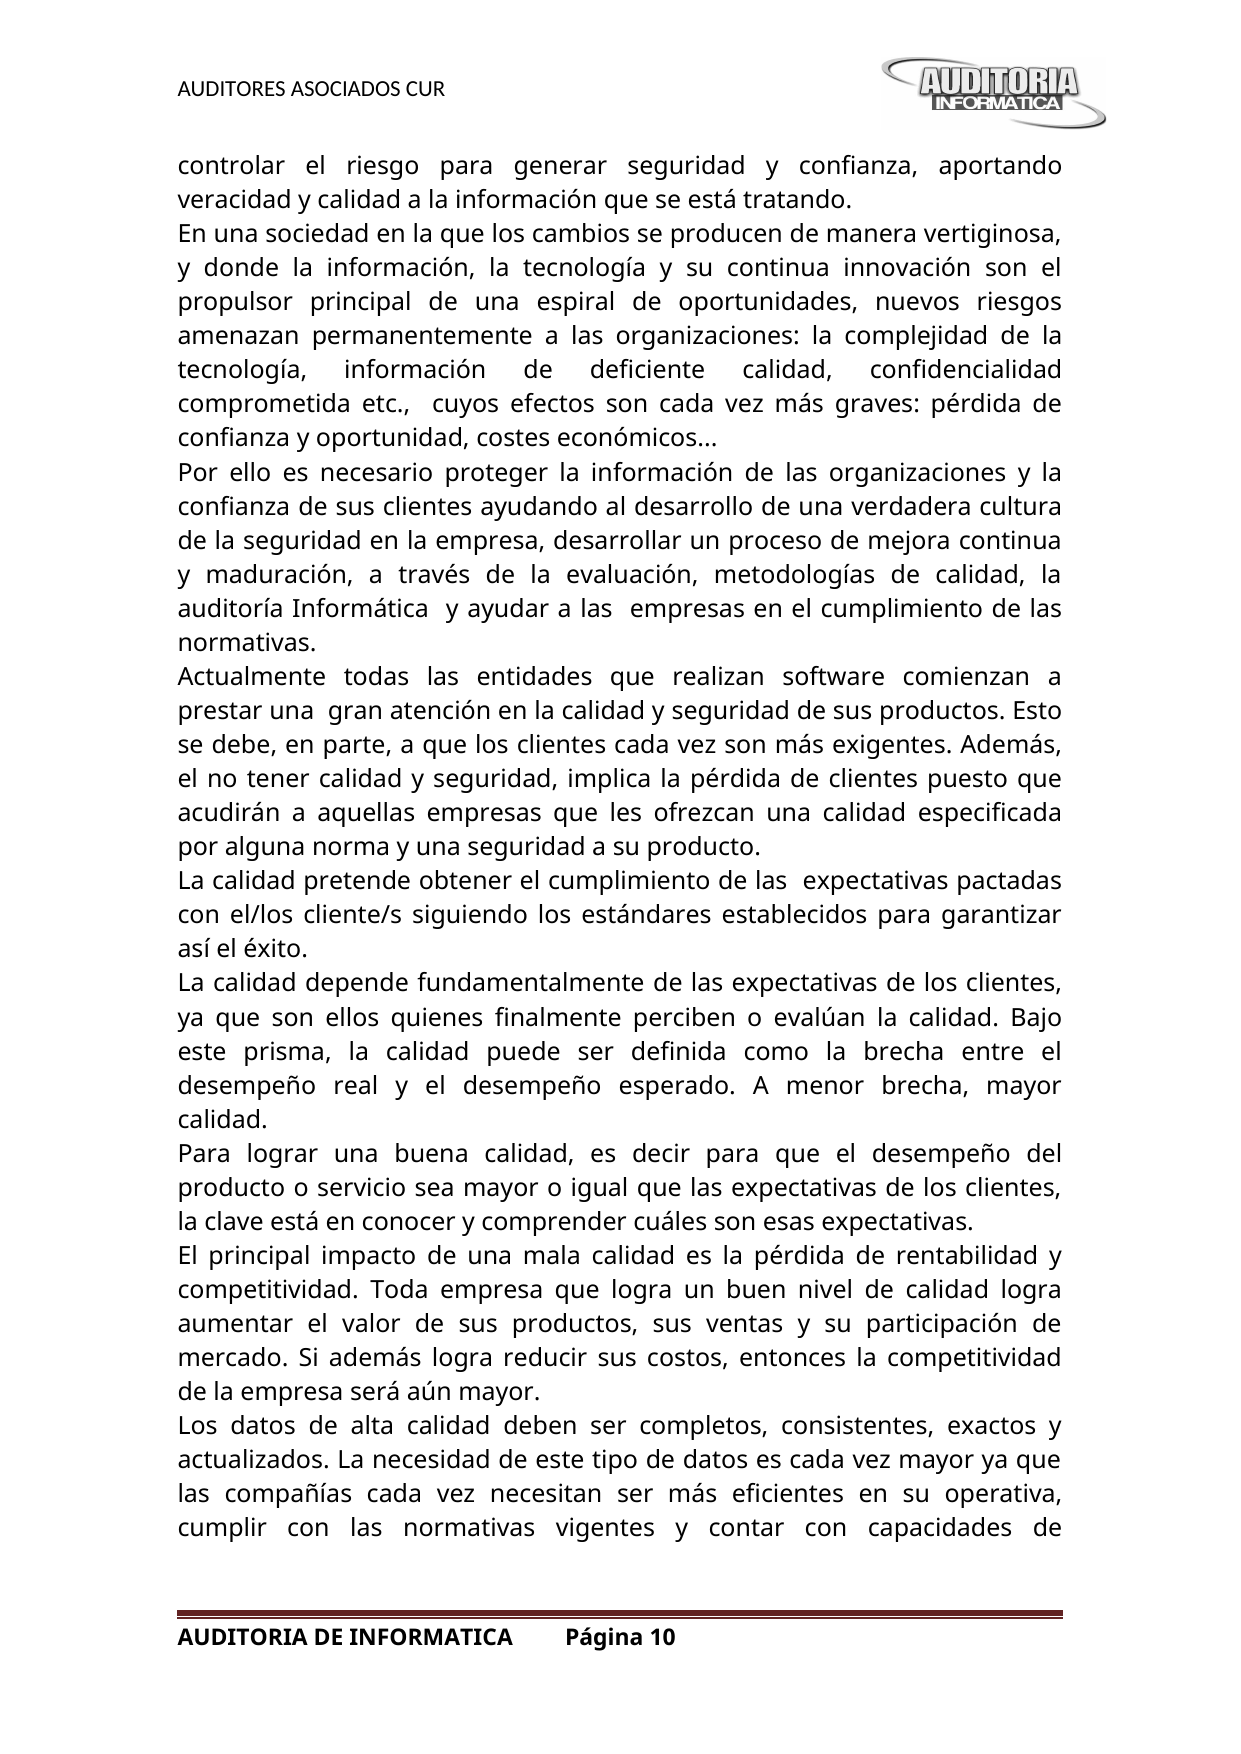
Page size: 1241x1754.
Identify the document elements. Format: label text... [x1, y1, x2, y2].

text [177, 148, 1063, 216]
picture [881, 57, 1107, 130]
text La calidad pretende obtener el cumplimiento de las expectativas pactadas con el/los cliente/s siguiendo los estándares establecidos para garantizar así el éxito. [177, 863, 1063, 965]
text Por ello es necesario proteger la información de las organizaciones y la confianza de sus clientes ayudando al desarrollo de una verdadera cultura de la seguridad en la empresa, desarrollar un proceso de mejora continua y maduración, a través de la evaluación, metodologías de calidad, la auditoría Informática y ayudar a las empresas en el cumplimiento de las normativas. [177, 454, 1063, 658]
text El principal impacto de una mala calidad es la pérdida de rentabilidad y competitividad. Toda empresa que logra un buen nivel de calidad logra aumentar el valor de sus productos, sus ventas y su participación de mercado. Si además logra reducir sus costos, entonces la competitividad de la empresa será aún mayor. [177, 1238, 1063, 1408]
text Para lograr una buena calidad, es decir para que el desempeño del producto o servicio sea mayor o igual que las expectativas de los clientes, la clave está en conocer y comprender cuáles son esas expectativas. [177, 1135, 1063, 1238]
text Actualmente todas las entidades que realizan software comienzan a prestar una gran atención en la calidad y seguridad de sus productos. Esto se debe, en parte, a que los clientes cada vez son más exigentes. Además, el no tener calidad y seguridad, implica la pérdida de clientes puesto que acudirán a aquellas empresas que les ofrezcan una calidad especificada por alguna norma y una seguridad a su producto. [177, 658, 1063, 863]
text La calidad depende fundamentalmente de las expectativas de los clientes, ya que son ellos quienes finalmente perciben o evalúan la calidad. Bajo este prisma, la calidad puede ser definida como la brecha entre el desempeño real y el desempeño esperado. A menor brecha, mayor calidad. [177, 965, 1063, 1135]
text En una sociedad en la que los cambios se producen de manera vertiginosa, y donde la información, la tecnología y su continua innovación son el propulsor principal de una espiral de oportunidades, nuevos riesgos amenazan permanentemente a las organizaciones: la complejidad de la tecnología, información de deficiente calidad, confidencialidad comprometida etc., cuyos efectos son cada vez más graves: pérdida de confianza y oportunidad, costes económicos... [177, 216, 1063, 454]
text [177, 1408, 1063, 1544]
